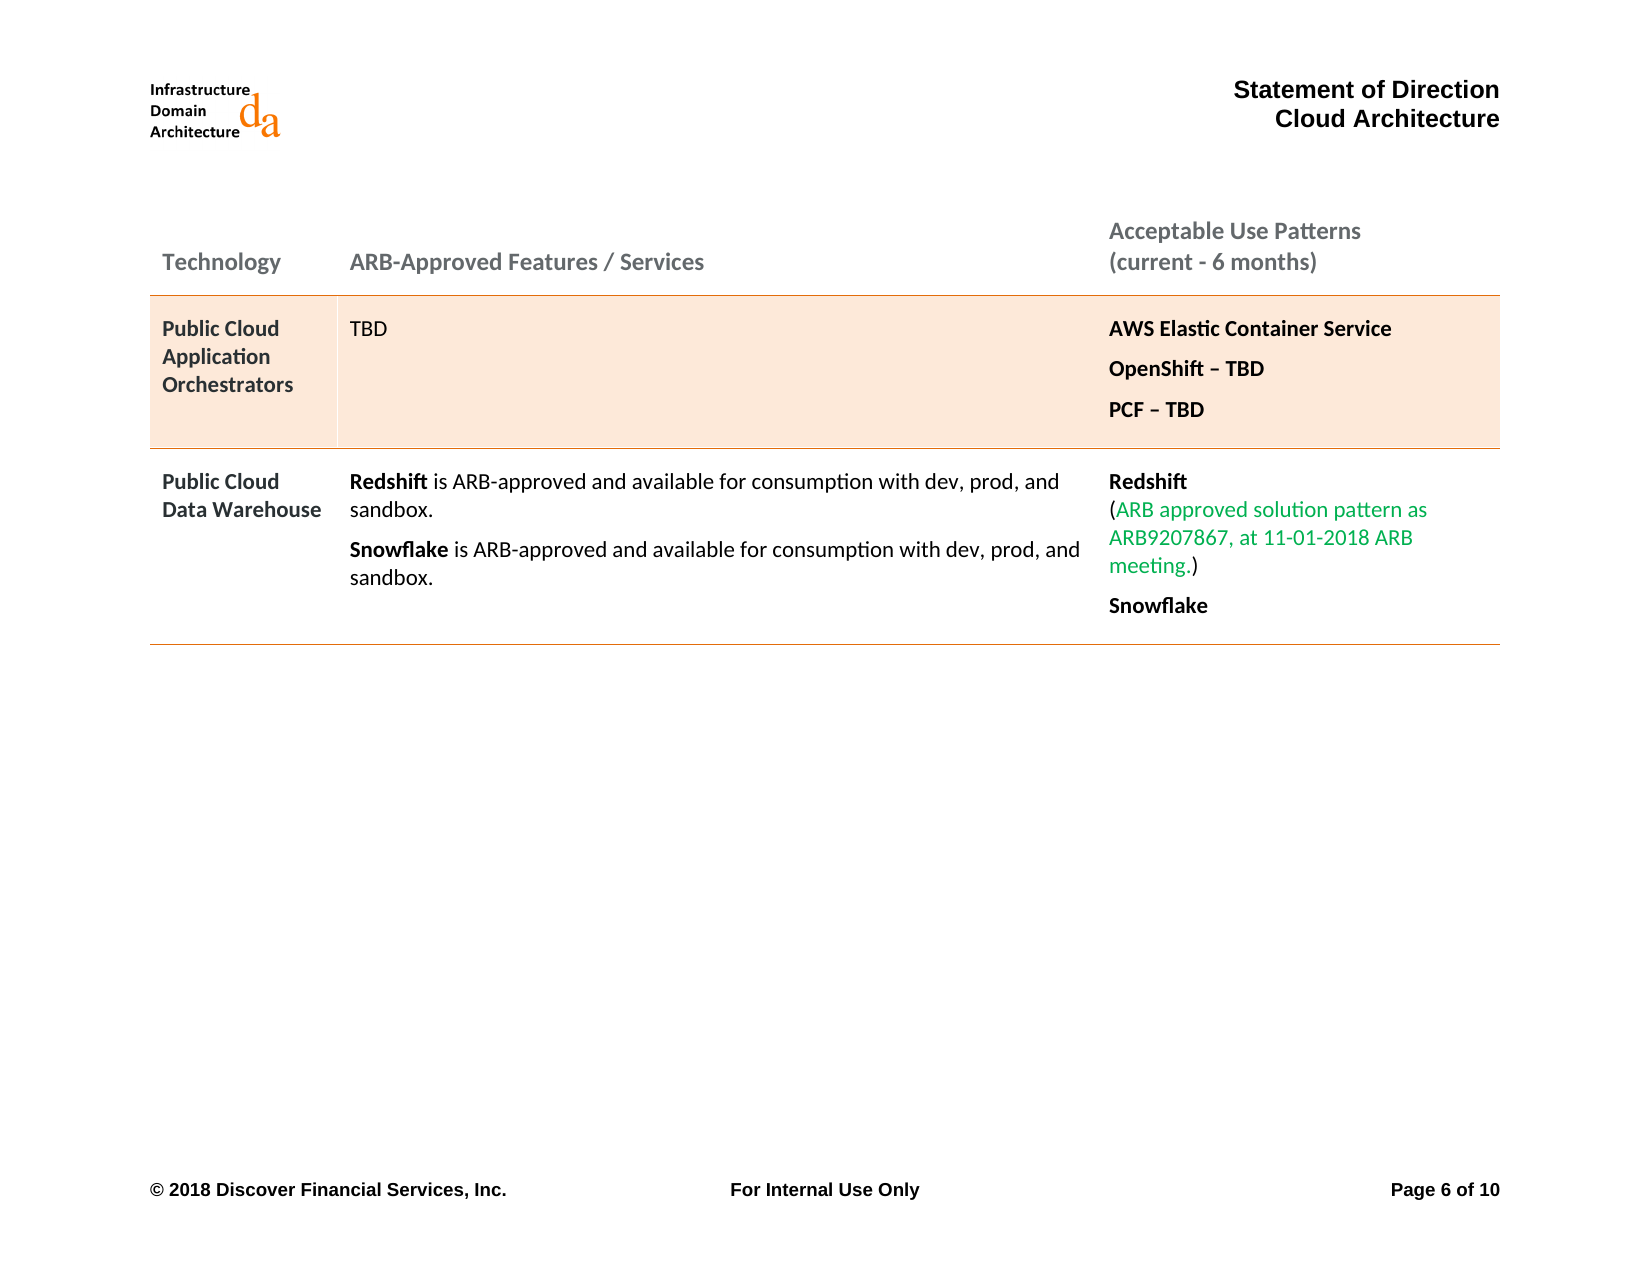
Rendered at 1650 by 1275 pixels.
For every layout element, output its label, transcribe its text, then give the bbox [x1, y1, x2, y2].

table_cell AWS Elastic Container Service OpenShift – TBD PCF – TBD [1097, 296, 1500, 447]
table_header Technology [150, 197, 337, 295]
table_cell Public Cloud Data Warehouse [150, 449, 337, 644]
table_cell Redshift (ARB approved solution pattern as ARB9207867, at 11-01-2018 ARB meeting.) Snowflake [1097, 449, 1500, 644]
picture [150, 76, 281, 151]
table_cell Redshift is ARB-approved and available for consumption with dev, prod, and sandbox. Snowflake is ARB-approved and available for consumption with dev, prod, and sandbox. [338, 449, 1097, 644]
table_header ARB-Approved Features / Services [338, 197, 1097, 295]
table_cell TBD [338, 296, 1097, 447]
table_header Acceptable Use Patterns (current - 6 months) [1097, 197, 1500, 295]
table_cell Public Cloud Application Orchestrators [150, 296, 337, 447]
